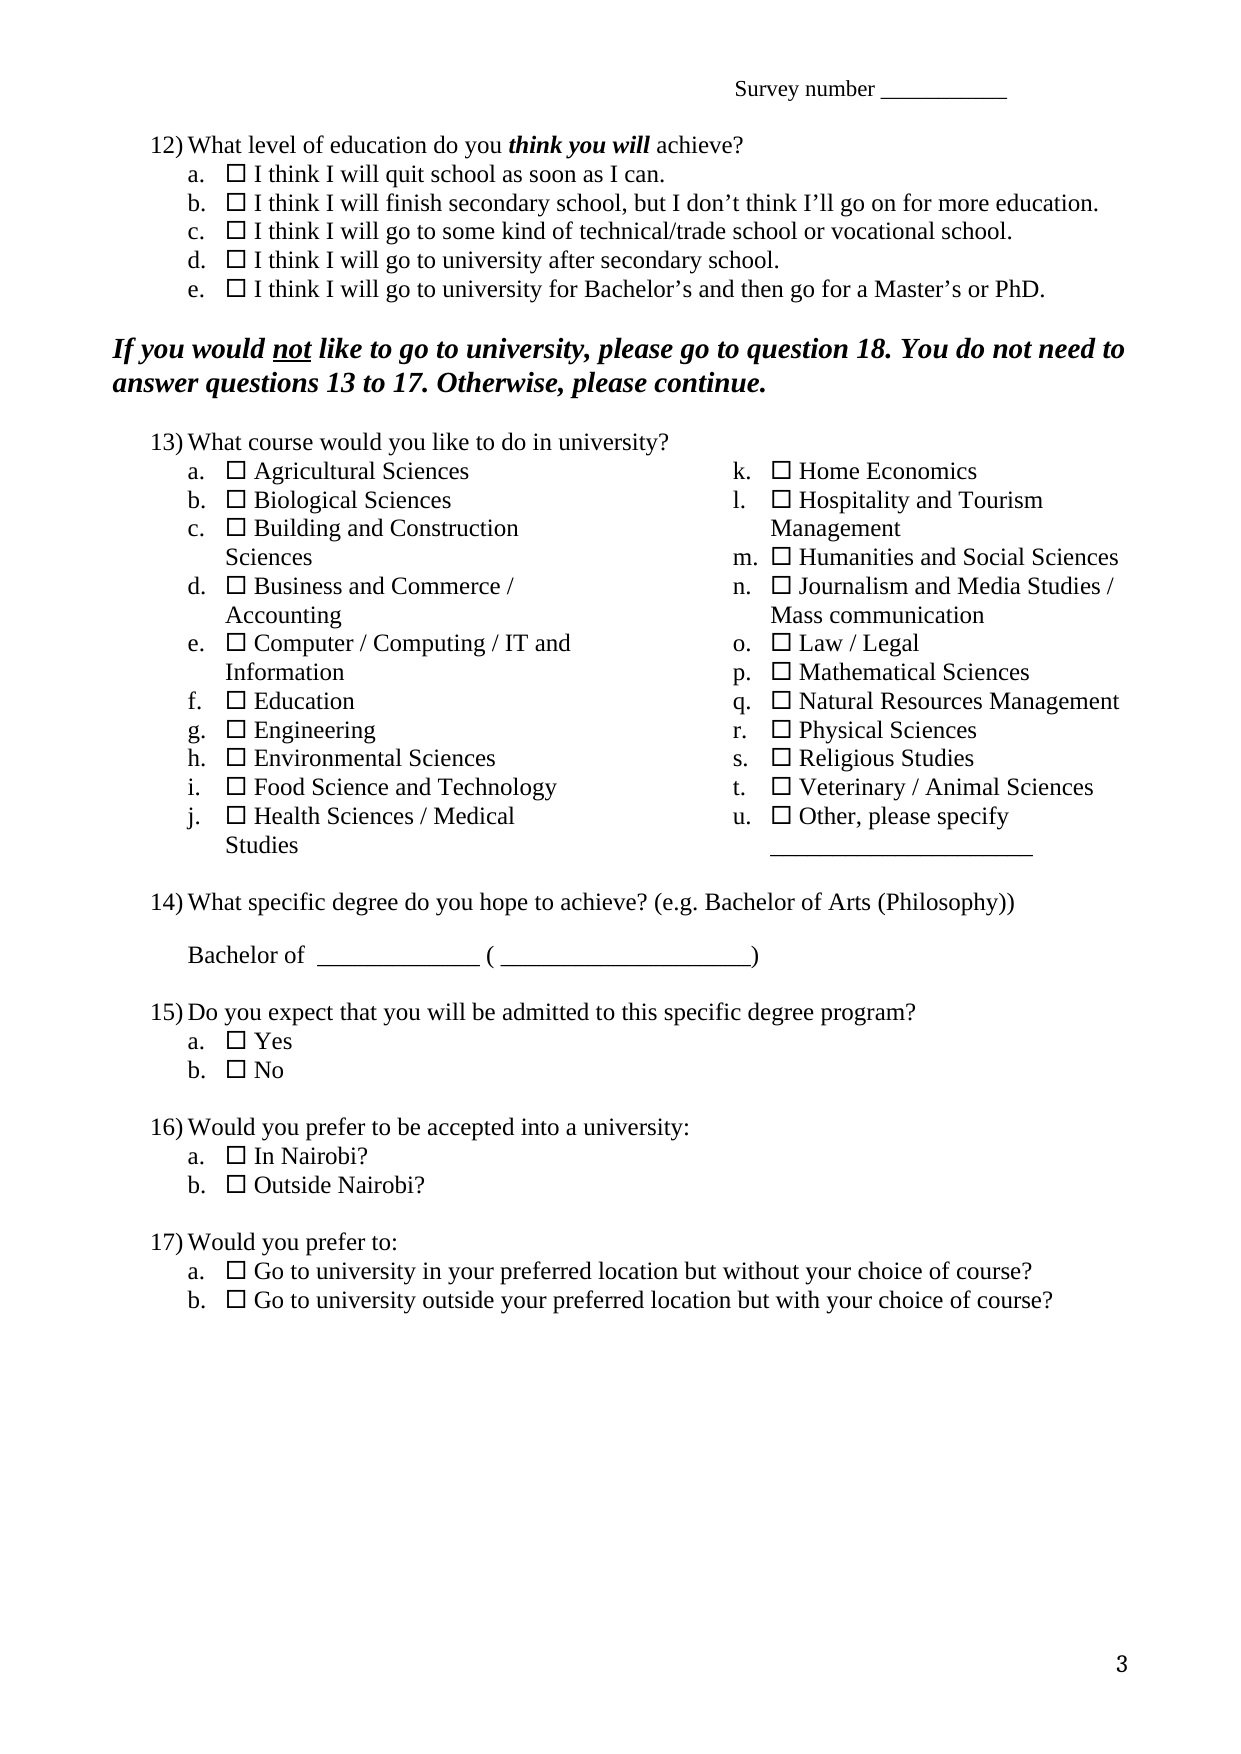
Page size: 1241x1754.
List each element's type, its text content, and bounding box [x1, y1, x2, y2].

list What specific degree do you hope to achieve? (e.g. Bachelor of Arts (Philosophy)) [150, 887, 1128, 940]
list What course would you like to do in university? [150, 427, 1128, 456]
list I think I will finish secondary school, but I don’t think I’ll go on for more education. [187, 188, 1128, 216]
list Would you prefer to be accepted into a university: [150, 1112, 1128, 1141]
list Natural Resources Management [733, 686, 1128, 715]
list Do you expect that you will be admitted to this specific degree program? [150, 997, 1128, 1026]
list I think I will go to university for Bachelor’s and then go for a Master’s or PhD. [187, 274, 1128, 303]
list Would you prefer to: [150, 1227, 1128, 1256]
list Outside Nairobi? [187, 1170, 1128, 1199]
list Hospitality and Tourism Management [733, 485, 1128, 542]
list Engineering [187, 715, 583, 743]
list No [187, 1055, 1128, 1084]
list Go to university outside your preferred location but with your choice of course? [187, 1285, 1128, 1314]
list Home Economics [733, 456, 1128, 485]
list Journalism and Media Studies / Mass communication [733, 571, 1128, 628]
list Go to university in your preferred location but without your choice of course? [187, 1256, 1128, 1285]
list Health Sciences / Medical Studies [187, 801, 583, 858]
list Yes [187, 1026, 1128, 1055]
list Agricultural Sciences [187, 456, 583, 485]
list Mathematical Sciences [733, 657, 1128, 686]
list Computer / Computing / IT and Information [187, 628, 583, 686]
list Religious Studies [733, 743, 1128, 772]
list Business and Commerce / Accounting [187, 571, 583, 628]
text If you would not like to go to university, please go to question 18. You do not need to answer questions 13 to 17. Otherwise, please continue. [112, 331, 1128, 398]
list I think I will go to some kind of technical/trade school or vocational school. [187, 216, 1128, 245]
list What level of education do you think you will achieve? [150, 130, 1128, 159]
list I think I will go to university after secondary school. [187, 245, 1128, 274]
list In Nairobi? [187, 1141, 1128, 1170]
list Law / Legal [733, 628, 1128, 657]
list Biological Sciences [187, 485, 583, 513]
list Veterinary / Animal Sciences [733, 772, 1128, 801]
text Bachelor of _____________ ( ____________________) [187, 940, 1128, 969]
list Food Science and Technology [187, 772, 583, 801]
list Physical Sciences [733, 715, 1128, 743]
list Building and Construction Sciences [187, 513, 583, 571]
list Humanities and Social Sciences [733, 542, 1128, 571]
list I think I will quit school as soon as I can. [187, 159, 1128, 188]
list Education [187, 686, 583, 715]
list Other, please specify _____________________ [733, 801, 1128, 858]
list Environmental Sciences [187, 743, 583, 772]
